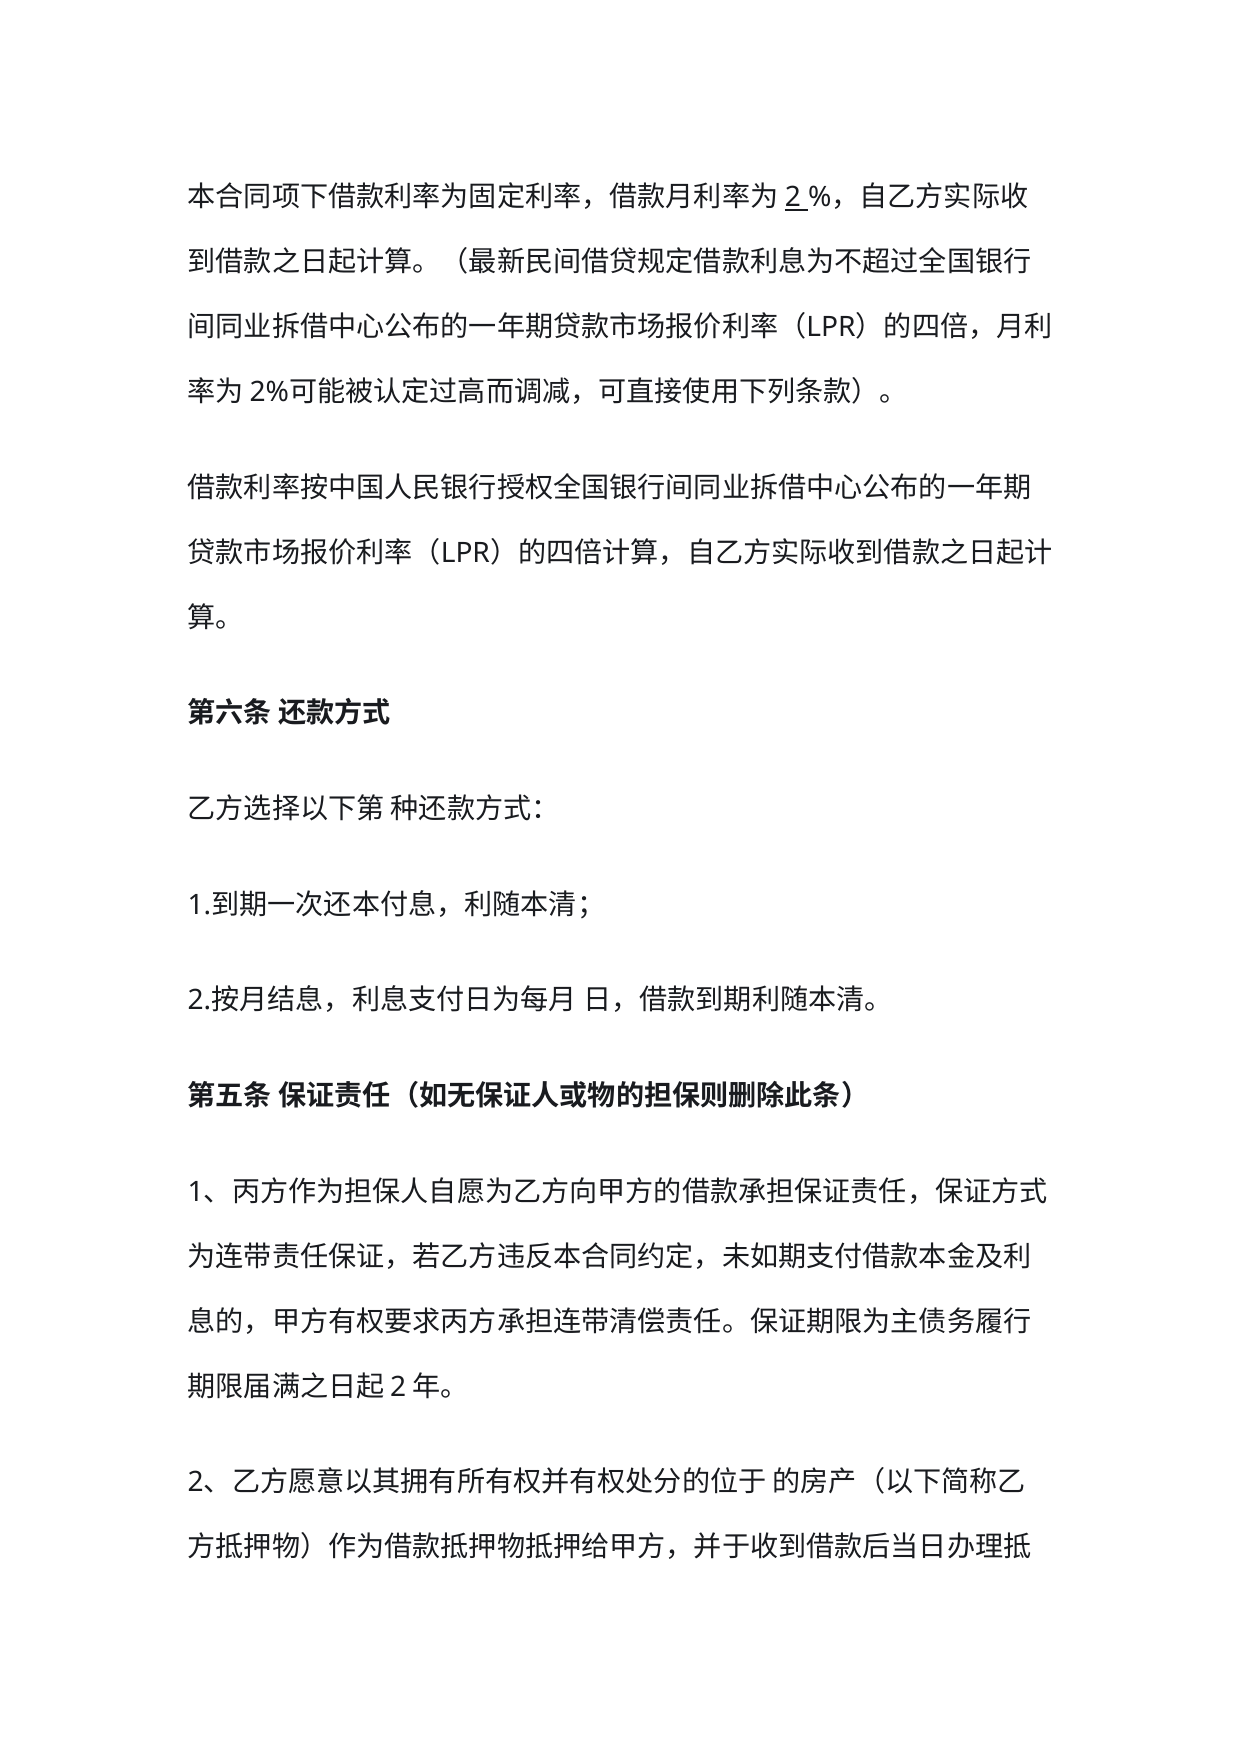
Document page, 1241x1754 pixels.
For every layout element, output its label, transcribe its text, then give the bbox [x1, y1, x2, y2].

text 1.到期一次还本付息，利随本清； [187, 869, 1053, 934]
text 本合同项下借款利率为固定利率，借款月利率为 2 %，自乙方实际收到借款之日起计算。（最新民间借贷规定借款利息为不超过全国银行间同业拆借中心公布的一年期贷款市场报价利率（LPR）的四倍，月利率为2%可能被认定过高而调减，可直接使用下列条款）。 [187, 162, 1053, 422]
text 第六条 还款方式 [187, 678, 1053, 743]
text 2.按月结息，利息支付日为每月 日，借款到期利随本清。 [187, 965, 1053, 1030]
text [187, 1447, 1053, 1577]
text 借款利率按中国人民银行授权全国银行间同业拆借中心公布的一年期贷款市场报价利率（LPR）的四倍计算，自乙方实际收到借款之日起计算。 [187, 453, 1053, 648]
text 第五条 保证责任（如无保证人或物的担保则删除此条） [187, 1061, 1053, 1126]
text 1、丙方作为担保人自愿为乙方向甲方的借款承担保证责任，保证方式为连带责任保证，若乙方违反本合同约定，未如期支付借款本金及利息的，甲方有权要求丙方承担连带清偿责任。保证期限为主债务履行期限届满之日起2年。 [187, 1156, 1053, 1416]
text 乙方选择以下第 种还款方式： [187, 774, 1053, 839]
